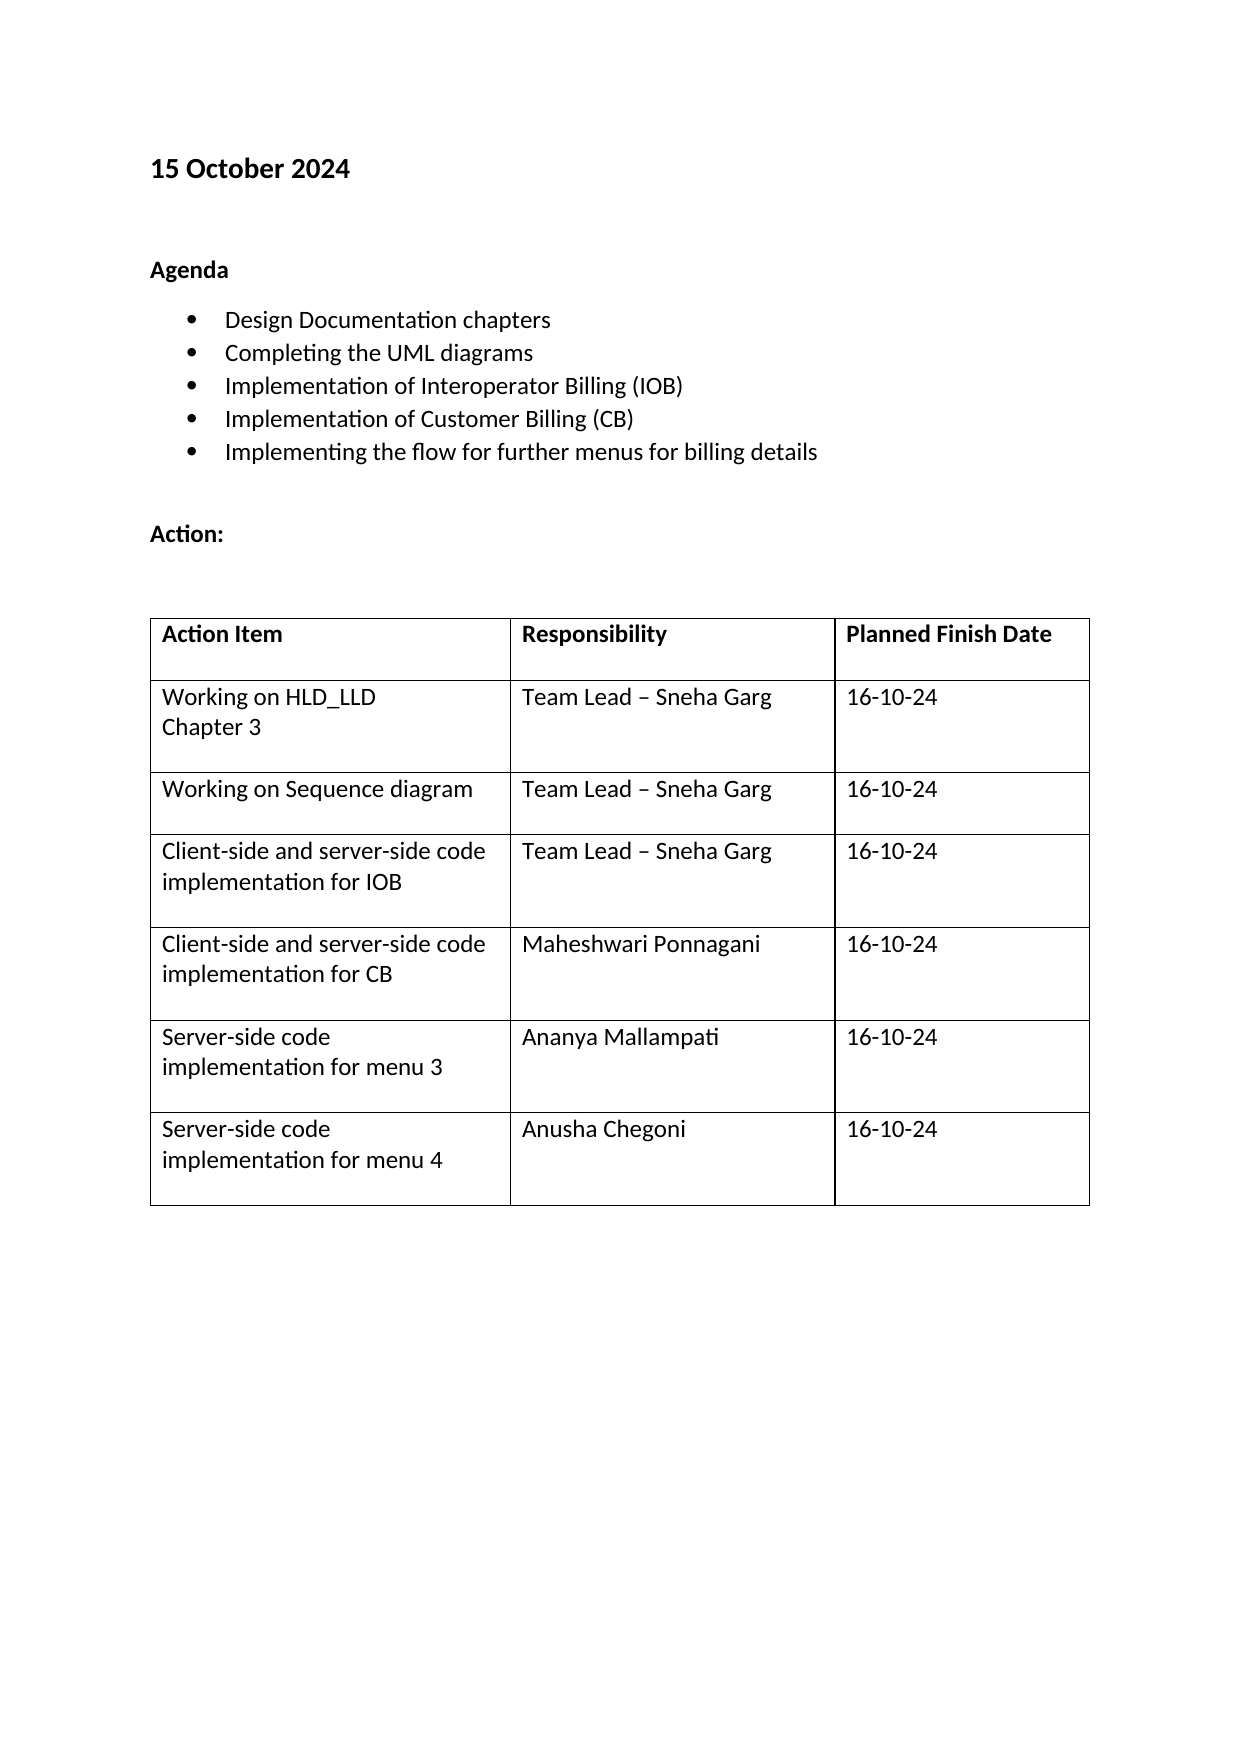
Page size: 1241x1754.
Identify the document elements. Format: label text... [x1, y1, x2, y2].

text 15 October 2024 [150, 150, 1090, 186]
table_cell Team Lead – Sneha Garg [511, 773, 834, 834]
table_header Responsibility [511, 619, 834, 680]
table_cell 16-10-24 [836, 1113, 1089, 1205]
table_cell 16-10-24 [836, 928, 1089, 1019]
table_cell Working on HLD_LLD Chapter 3 [151, 681, 510, 772]
table_cell 16-10-24 [836, 773, 1089, 834]
list Implementing the flow for further menus for billing details [187, 436, 1090, 466]
table_cell Maheshwari Ponnagani [511, 928, 834, 1019]
table_cell Ananya Mallampati [511, 1021, 834, 1112]
table_cell Client-side and server-side code implementation for CB [151, 928, 510, 1019]
text Action: [150, 518, 1090, 549]
table_cell Team Lead – Sneha Garg [511, 835, 834, 927]
table_cell Server-side code implementation for menu 3 [151, 1021, 510, 1112]
list Implementation of Interoperator Billing (IOB) [187, 370, 1090, 401]
table_cell Server-side code implementation for menu 4 [151, 1113, 510, 1205]
table_cell Client-side and server-side code implementation for IOB [151, 835, 510, 927]
table_cell 16-10-24 [836, 681, 1089, 772]
table_cell 16-10-24 [836, 835, 1089, 927]
table_header Action Item [151, 619, 510, 680]
list Completing the UML diagrams [187, 337, 1090, 368]
list Implementation of Customer Billing (CB) [187, 403, 1090, 433]
text Agenda [150, 255, 1090, 285]
table_cell Anusha Chegoni [511, 1113, 834, 1205]
table_cell Team Lead – Sneha Garg [511, 681, 834, 772]
table_cell 16-10-24 [836, 1021, 1089, 1112]
table_cell Working on Sequence diagram [151, 773, 510, 834]
table_header Planned Finish Date [836, 619, 1089, 680]
list Design Documentation chapters [187, 304, 1090, 335]
